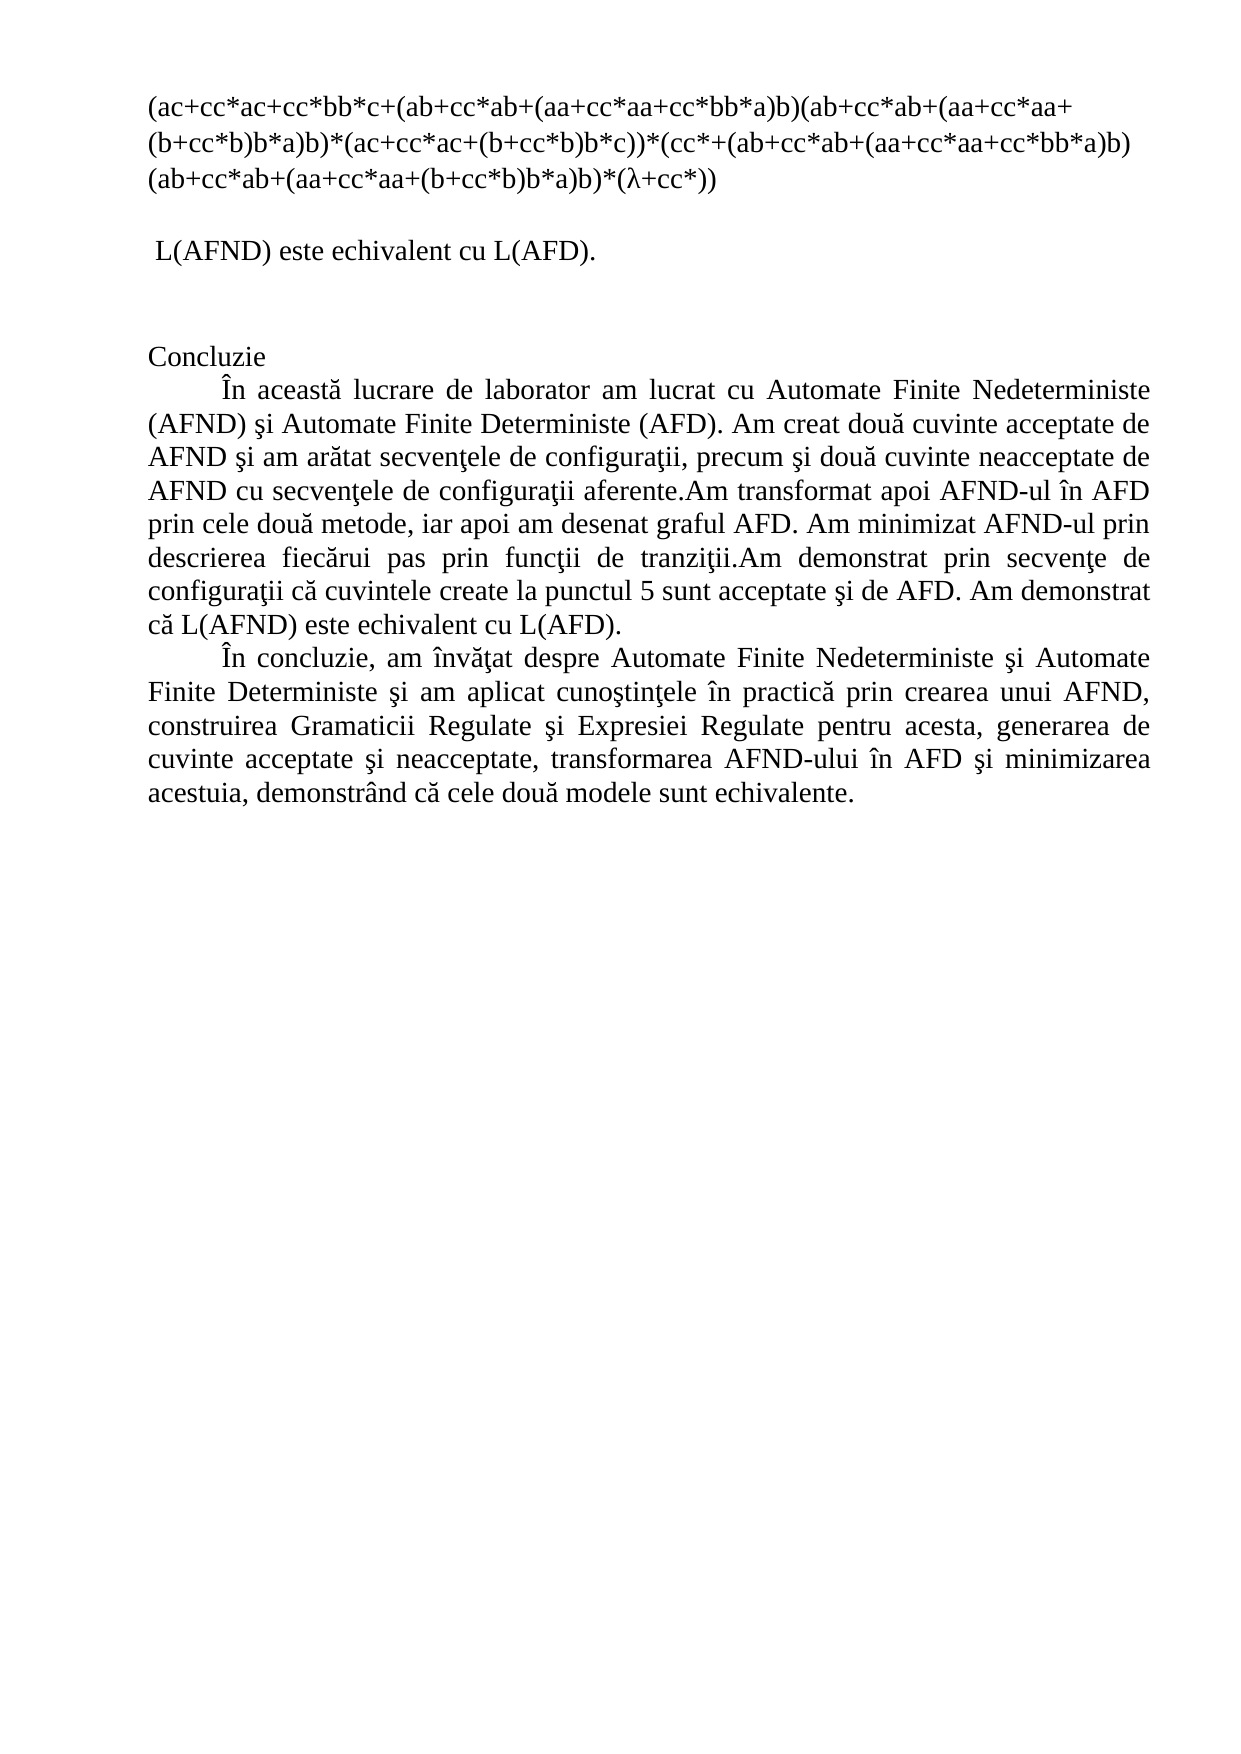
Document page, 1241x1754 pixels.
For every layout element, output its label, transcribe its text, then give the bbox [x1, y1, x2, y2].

text Concluzie [148, 339, 1152, 372]
text L(AFND) este echivalent cu L(AFD). [148, 233, 1152, 267]
text În concluzie, am învăţat despre Automate Finite Nedeterministe şi Automate Finite Deterministe şi am aplicat cunoştinţele în practică prin crearea unui AFND, construirea Gramaticii Regulate şi Expresiei Regulate pentru acesta, generarea de cuvinte acceptate şi neacceptate, transformarea AFND-ului în AFD şi minimizarea acestuia, demonstrând că cele două modele sunt echivalente. [148, 641, 1152, 808]
text În această lucrare de laborator am lucrat cu Automate Finite Nedeterministe (AFND) şi Automate Finite Deterministe (AFD). Am creat două cuvinte acceptate de AFND şi am arătat secvenţele de configuraţii, precum şi două cuvinte neacceptate de AFND cu secvenţele de configuraţii aferente.Am transformat apoi AFND-ul în AFD prin cele două metode, iar apoi am desenat graful AFD. Am minimizat AFND-ul prin descrierea fiecărui pas prin funcţii de tranziţii.Am demonstrat prin secvenţe de configuraţii că cuvintele create la punctul 5 sunt acceptate şi de AFD. Am demonstrat că L(AFND) este echivalent cu L(AFD). [148, 372, 1152, 641]
text (ac+cc*ac+cc*bb*c+(ab+cc*ab+(aa+cc*aa+cc*bb*a)b)(ab+cc*ab+(aa+cc*aa+(b+cc*b)b*a)b)*(ac+cc*ac+(b+cc*b)b*c))*(cc*+(ab+cc*ab+(aa+cc*aa+cc*bb*a)b)(ab+cc*ab+(aa+cc*aa+(b+cc*b)b*a)b)*(λ+cc*)) [148, 89, 1152, 194]
